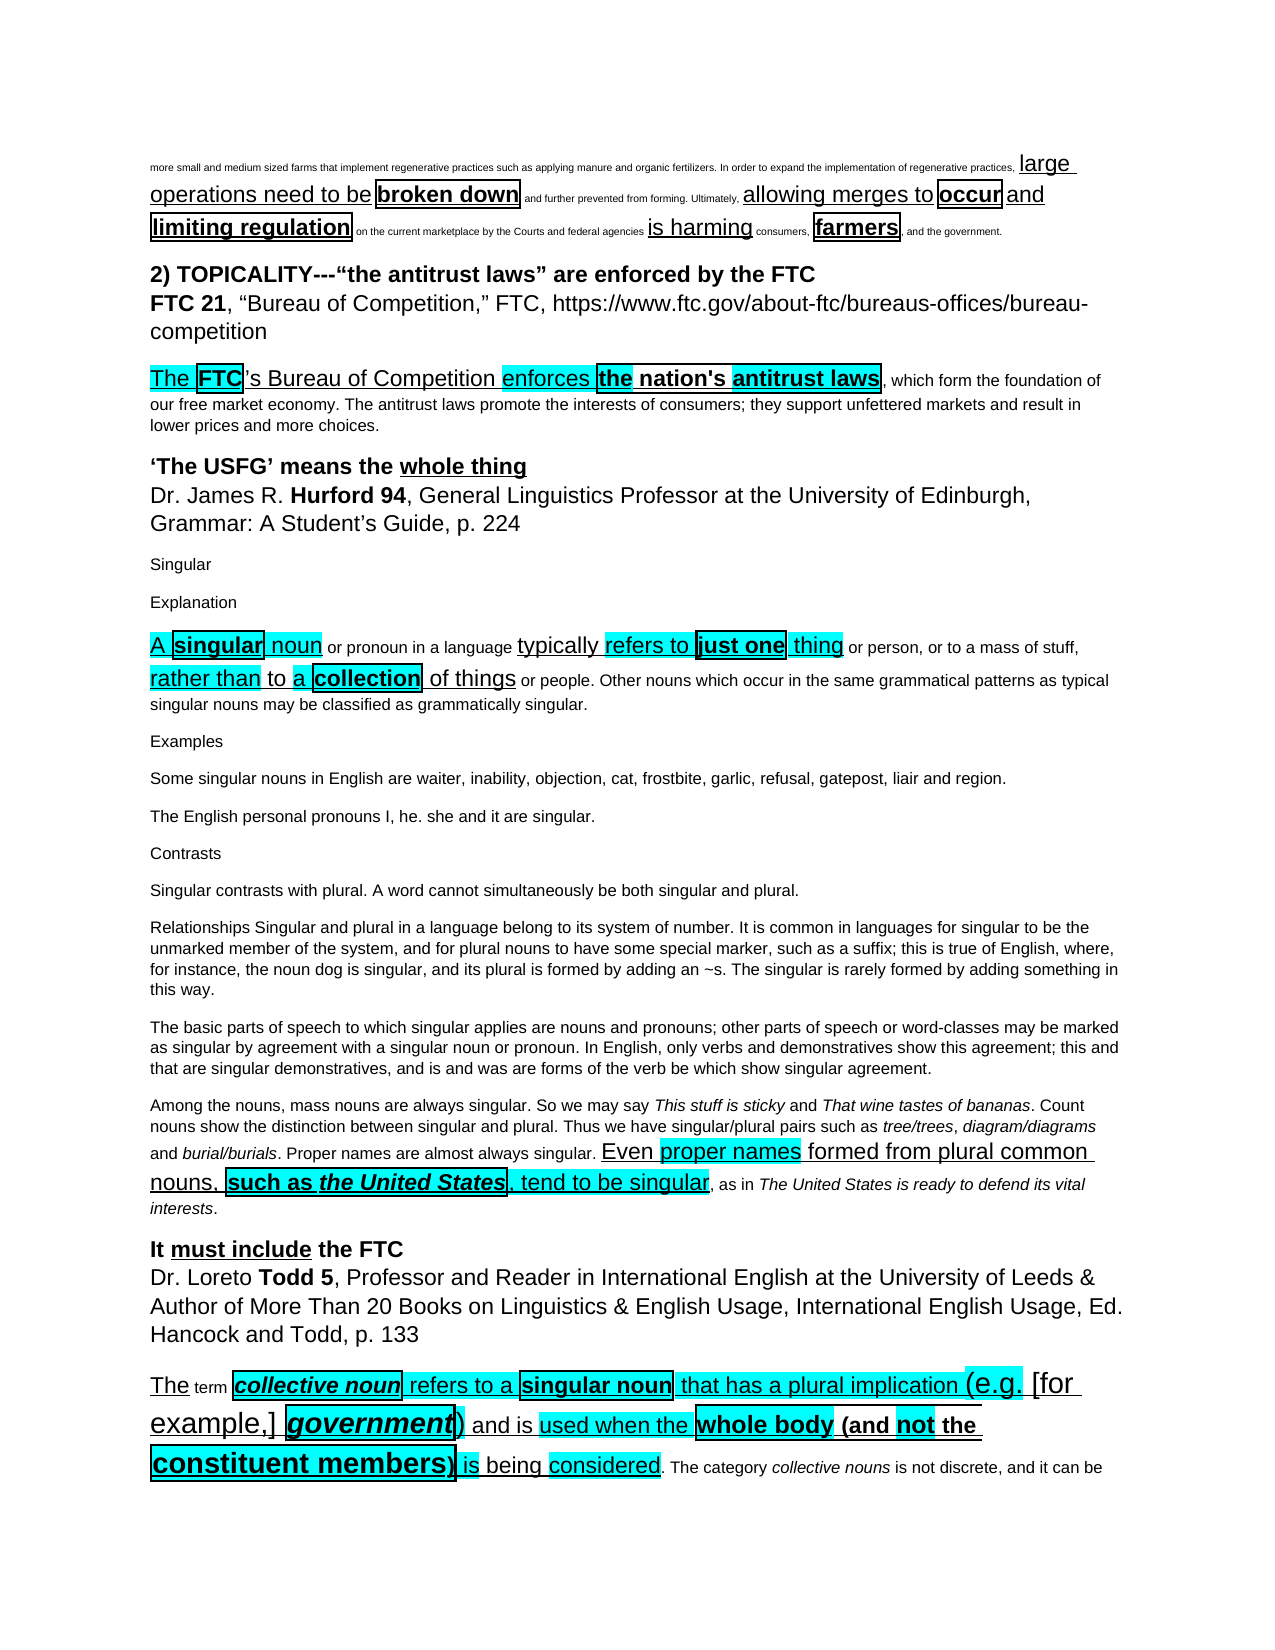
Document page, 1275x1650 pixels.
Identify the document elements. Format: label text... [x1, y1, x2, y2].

text Dr. Loreto Todd 5, Professor and Reader in International English at the University of Leeds & Author of More Than 20 Books on Linguistics & English Usage, International English Usage, Ed. Hancock and Todd, p. 133 [150, 1264, 1125, 1348]
text The English personal pronouns I, he. she and it are singular. [150, 806, 1125, 826]
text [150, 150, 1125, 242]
subtitle ‘The USFG’ means the whole thing [150, 453, 1125, 479]
text A singular noun or pronoun in a language typically refers to just one thing or person, or to a mass of stuff, rather than to a collection of things or people. Other nouns which occur in the same grammatical patterns as typical singular nouns may be classified as grammatically singular. [150, 630, 1125, 714]
subtitle It must include the FTC [150, 1236, 1125, 1262]
subtitle 2) TOPICALITY---“the antitrust laws” are enforced by the FTC [150, 261, 1125, 288]
text The basic parts of speech to which singular applies are nouns and pronouns; other parts of speech or word-classes may be marked as singular by agreement with a singular noun or pronoun. In English, only verbs and demonstratives show this agreement; this and that are singular demonstratives, and is and was are forms of the verb be which show singular agreement. [150, 1017, 1125, 1078]
text Dr. James R. Hurford 94, General Linguistics Professor at the University of Edinburgh, Grammar: A Student’s Guide, p. 224 [150, 482, 1125, 536]
text FTC 21, “Bureau of Competition,” FTC, https://www.ftc.gov/about-ftc/bureaus-offices/bureau-competition [150, 290, 1125, 344]
text Singular [150, 555, 1125, 574]
text Explanation [150, 592, 1125, 612]
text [150, 1366, 1125, 1482]
text Among the nouns, mass nouns are always singular. So we may say This stuff is sticky and That wine tastes of bananas. Count nouns show the distinction between singular and plural. Thus we have singular/plural pairs such as tree/trees, diagram/diagrams and burial/burials. Proper names are almost always singular. Even proper names formed from plural common nouns, such as the United States, tend to be singular, as in The United States is ready to defend its vital interests. [150, 1096, 1125, 1218]
text The FTC’s Bureau of Competition enforces the nation's antitrust laws, which form the foundation of our free market economy. The antitrust laws promote the interests of consumers; they support unfettered markets and result in lower prices and more choices. [150, 363, 1125, 435]
text Singular contrasts with plural. A word cannot simultaneously be both singular and plural. [150, 881, 1125, 900]
text Contrasts [150, 844, 1125, 863]
text Examples [150, 732, 1125, 751]
text Some singular nouns in English are waiter, inability, objection, cat, frostbite, garlic, refusal, gatepost, liair and region. [150, 769, 1125, 788]
text Relationships Singular and plural in a language belong to its system of number. It is common in languages for singular to be the unmarked member of the system, and for plural nouns to have some special marker, such as a suffix; this is true of English, where, for instance, the noun dog is singular, and its plural is formed by adding an ~s. The singular is rarely formed by adding something in this way. [150, 918, 1125, 999]
